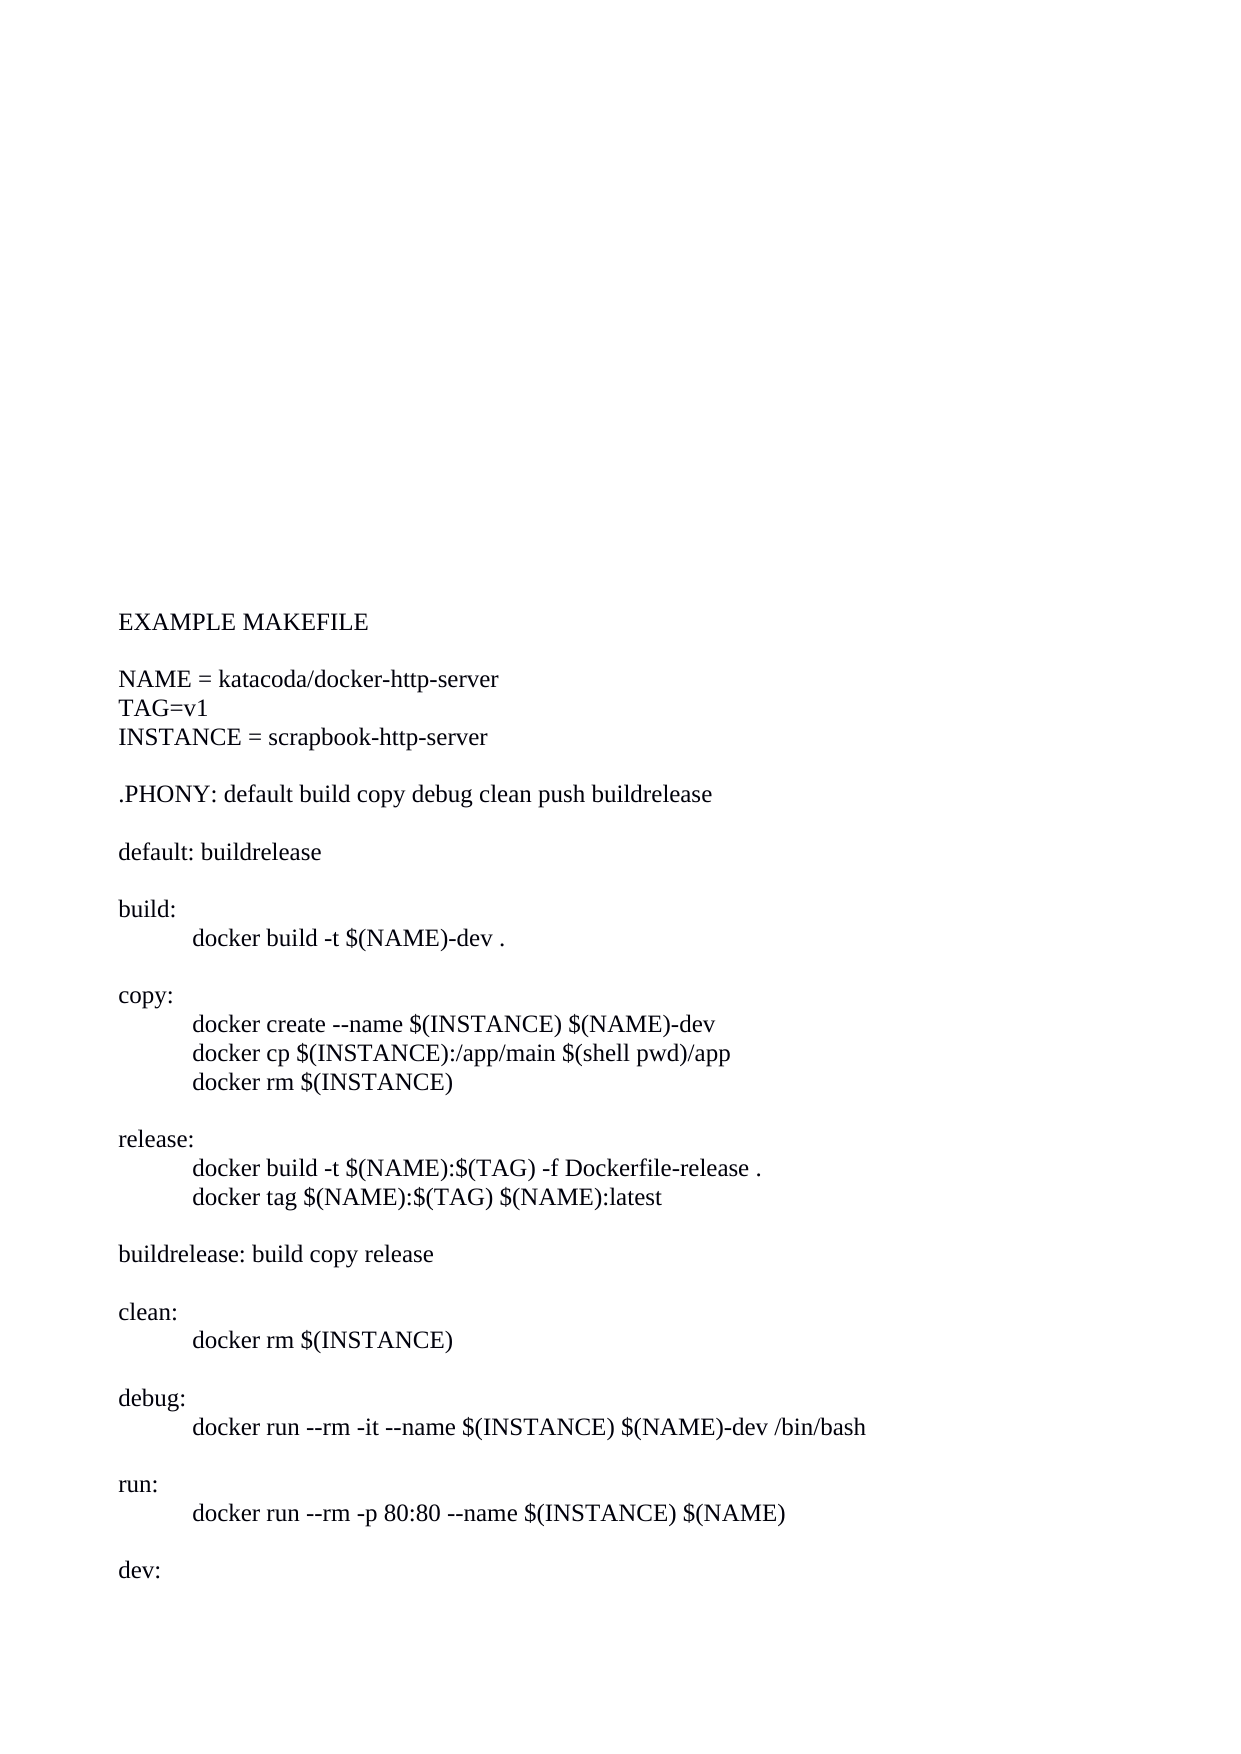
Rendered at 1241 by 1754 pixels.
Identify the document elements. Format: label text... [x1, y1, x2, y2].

text run: [118, 1469, 1122, 1498]
text docker cp $(INSTANCE):/app/main $(shell pwd)/app [118, 1038, 1122, 1067]
text default: buildrelease [118, 837, 1122, 866]
text EXAMPLE MAKEFILE [118, 607, 1122, 636]
text INSTANCE = scrapbook-http-server [118, 722, 1122, 751]
text TAG=v1 [118, 693, 1122, 722]
text dev: [118, 1556, 1122, 1584]
text docker build -t $(NAME):$(TAG) -f Dockerfile-release . [118, 1153, 1122, 1182]
text NAME = katacoda/docker-http-server [118, 664, 1122, 693]
text copy: [118, 981, 1122, 1009]
text buildrelease: build copy release [118, 1239, 1122, 1268]
text release: [118, 1124, 1122, 1153]
text build: [118, 894, 1122, 923]
text .PHONY: default build copy debug clean push buildrelease [118, 779, 1122, 808]
text docker run --rm -p 80:80 --name $(INSTANCE) $(NAME) [118, 1498, 1122, 1527]
text debug: [118, 1383, 1122, 1412]
text docker rm $(INSTANCE) [118, 1067, 1122, 1096]
text docker create --name $(INSTANCE) $(NAME)-dev [118, 1009, 1122, 1038]
text docker rm $(INSTANCE) [118, 1326, 1122, 1354]
text docker build -t $(NAME)-dev . [118, 923, 1122, 952]
text clean: [118, 1297, 1122, 1326]
text docker run --rm -it --name $(INSTANCE) $(NAME)-dev /bin/bash [118, 1412, 1122, 1441]
text docker tag $(NAME):$(TAG) $(NAME):latest [118, 1182, 1122, 1211]
